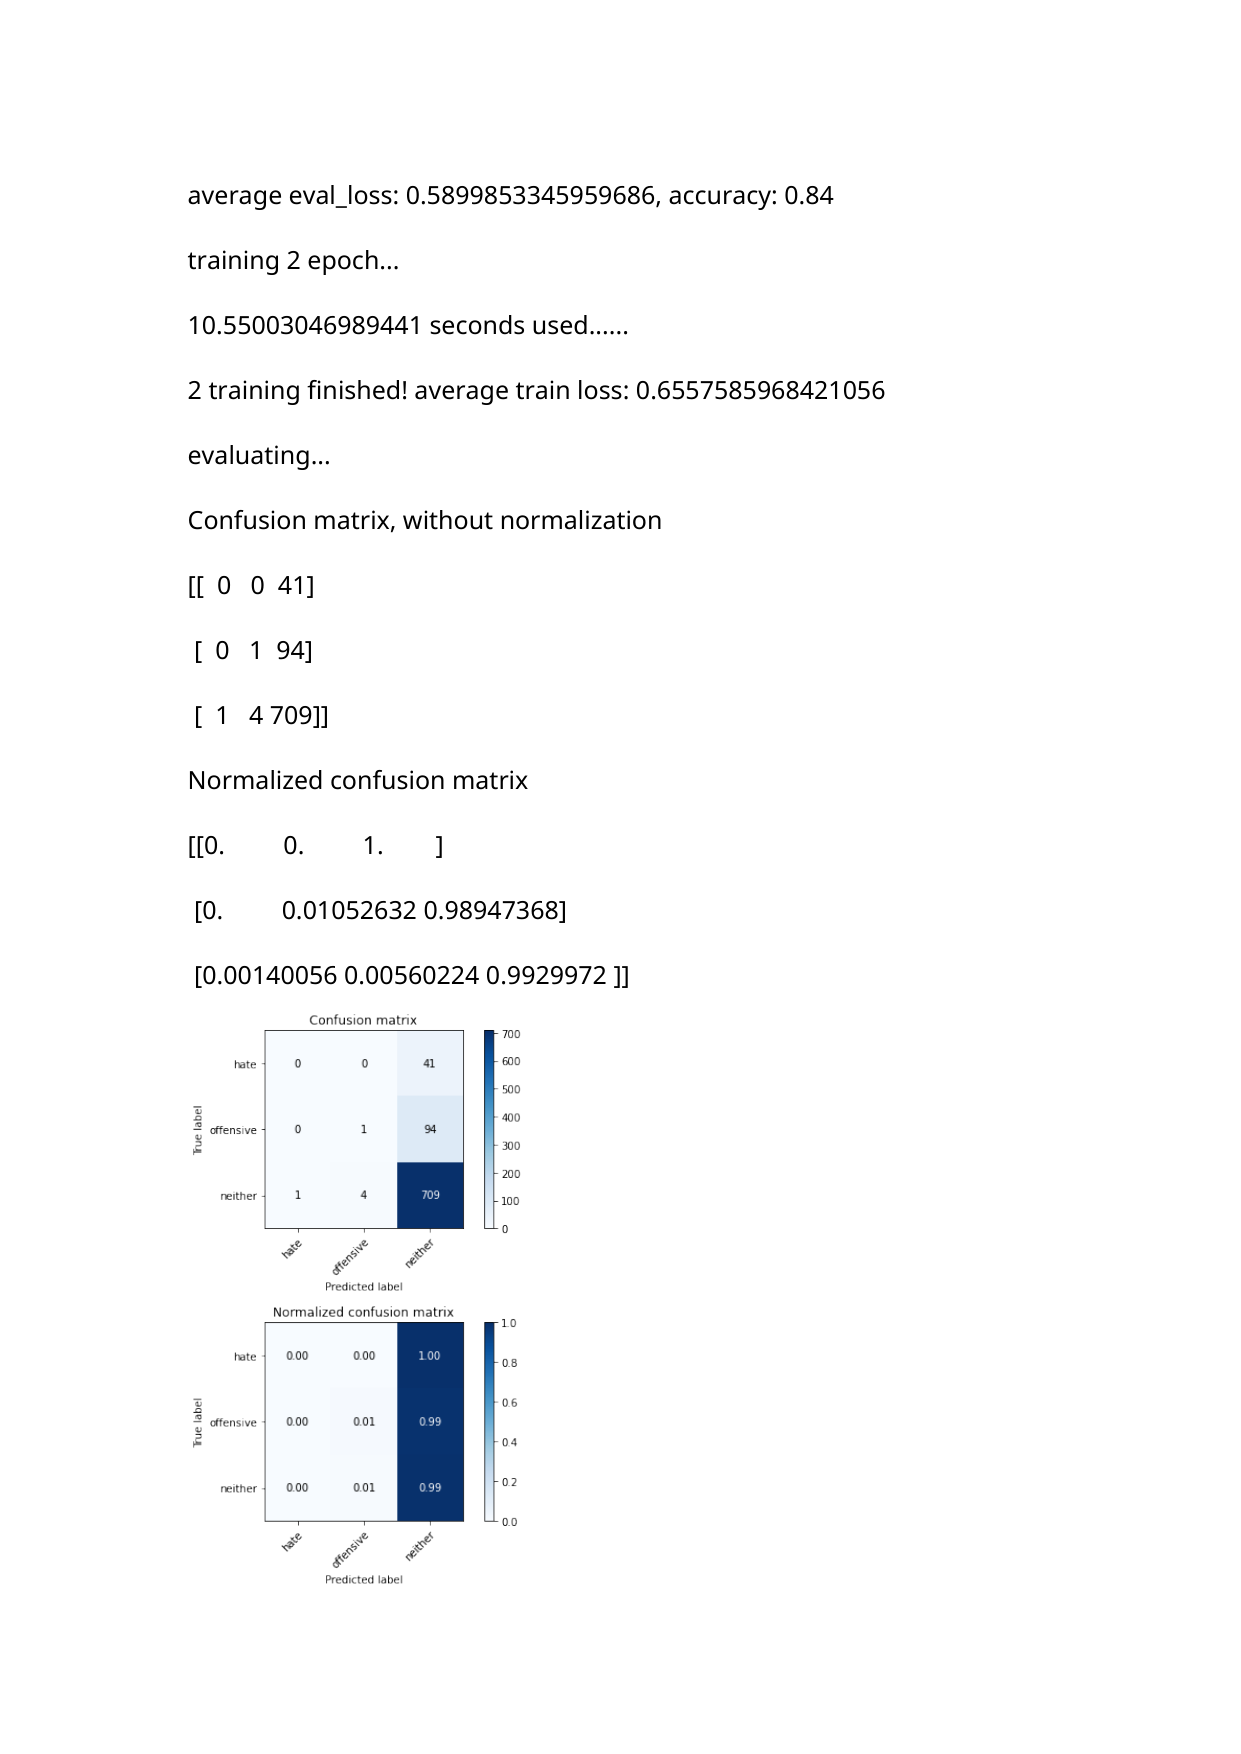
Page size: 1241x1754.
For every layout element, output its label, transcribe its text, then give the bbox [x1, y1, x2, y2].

text [[0. 0. 1. ] [187, 812, 1053, 877]
text 2 training finished! average train loss: 0.6557585968421056 [187, 357, 1053, 422]
text Normalized confusion matrix [187, 747, 1053, 812]
text training 2 epoch... [187, 227, 1053, 292]
text average eval_loss: 0.5899853345959686, accuracy: 0.84 [187, 162, 1053, 227]
text [ 0 1 94] [187, 617, 1053, 682]
text [[ 0 0 41] [187, 552, 1053, 617]
text 10.55003046989441 seconds used...... [187, 292, 1053, 357]
text [0.00140056 0.00560224 0.9929972 ]] [187, 942, 1053, 1007]
text Confusion matrix, without normalization [187, 487, 1053, 552]
text evaluating... [187, 422, 1053, 487]
text [ 1 4 709]] [187, 682, 1053, 747]
picture [187, 1300, 525, 1592]
picture [187, 1007, 528, 1299]
text [0. 0.01052632 0.98947368] [187, 877, 1053, 942]
